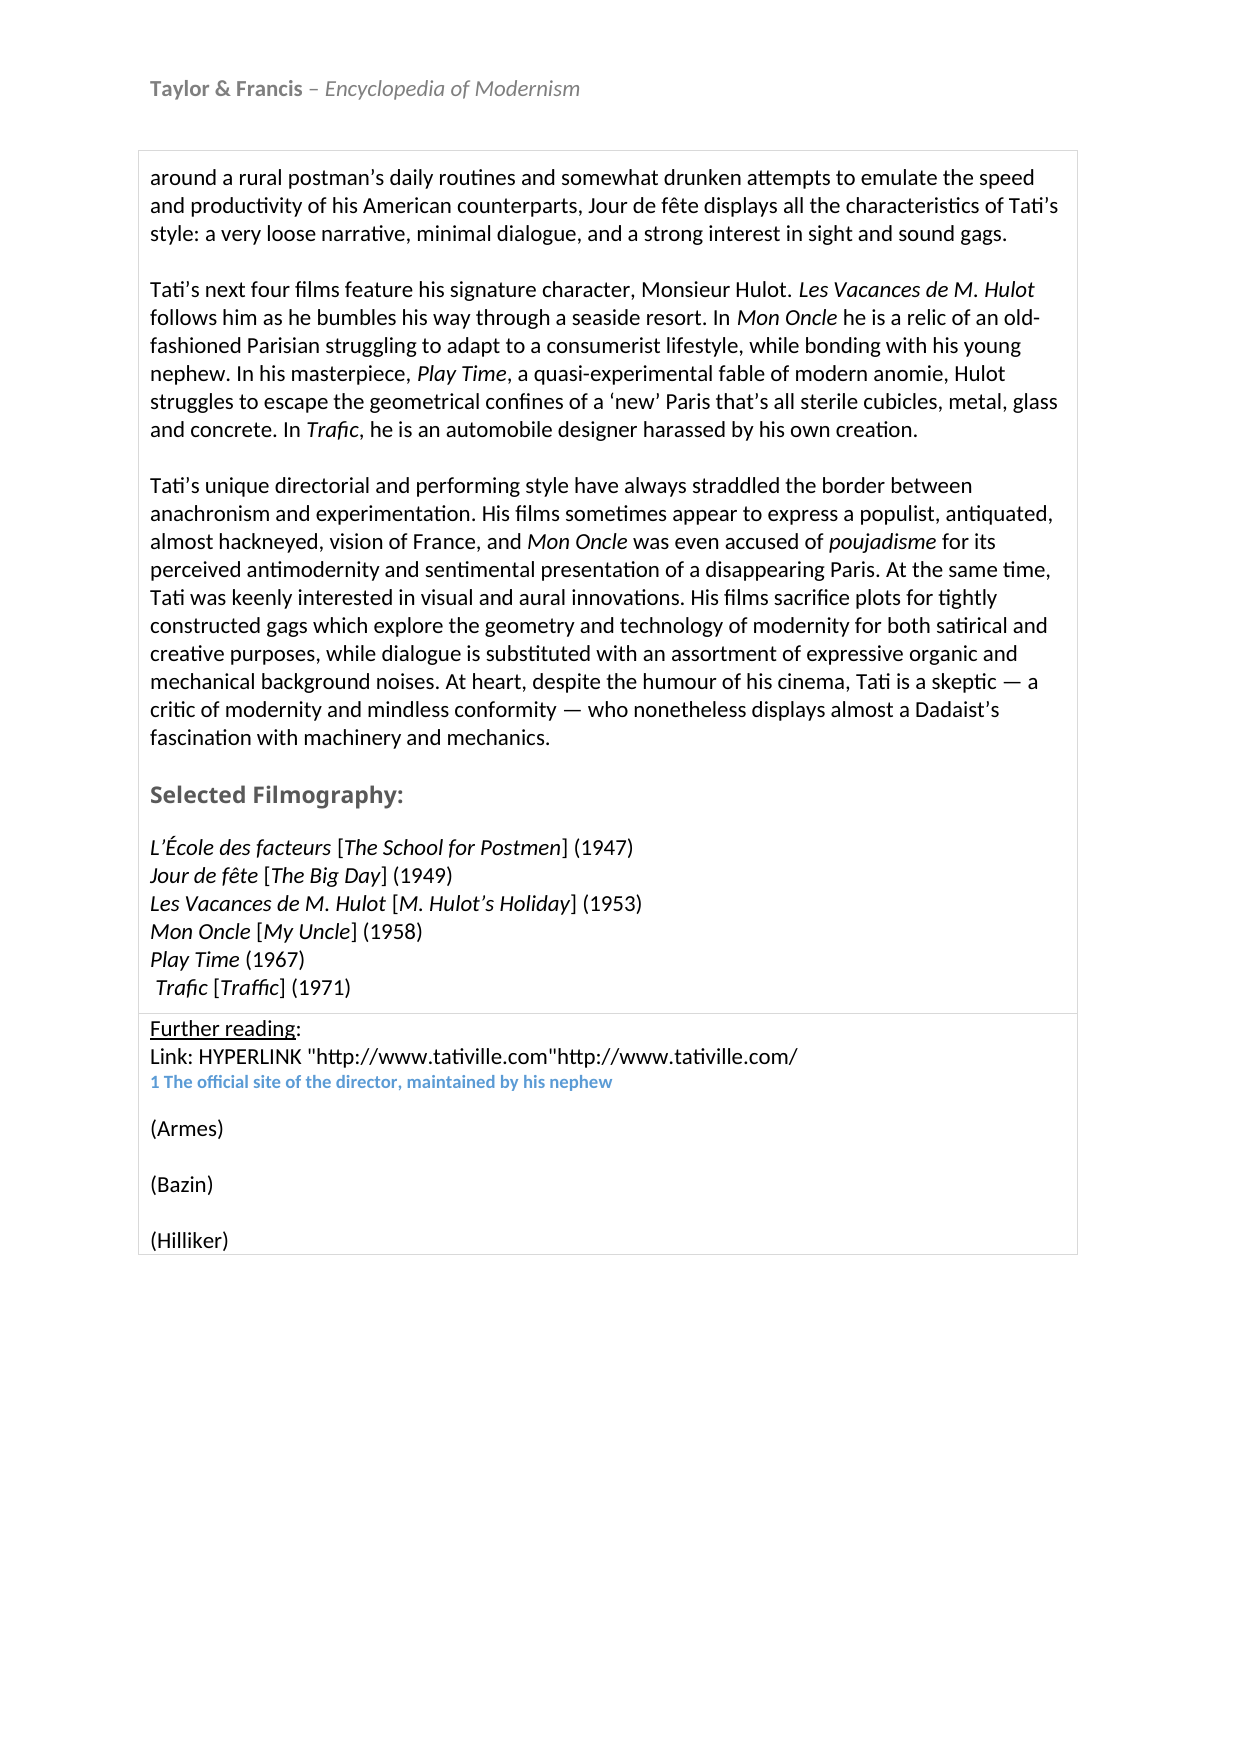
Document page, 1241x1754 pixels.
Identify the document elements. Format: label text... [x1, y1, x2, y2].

table_cell Further reading: [139, 1014, 1077, 1254]
